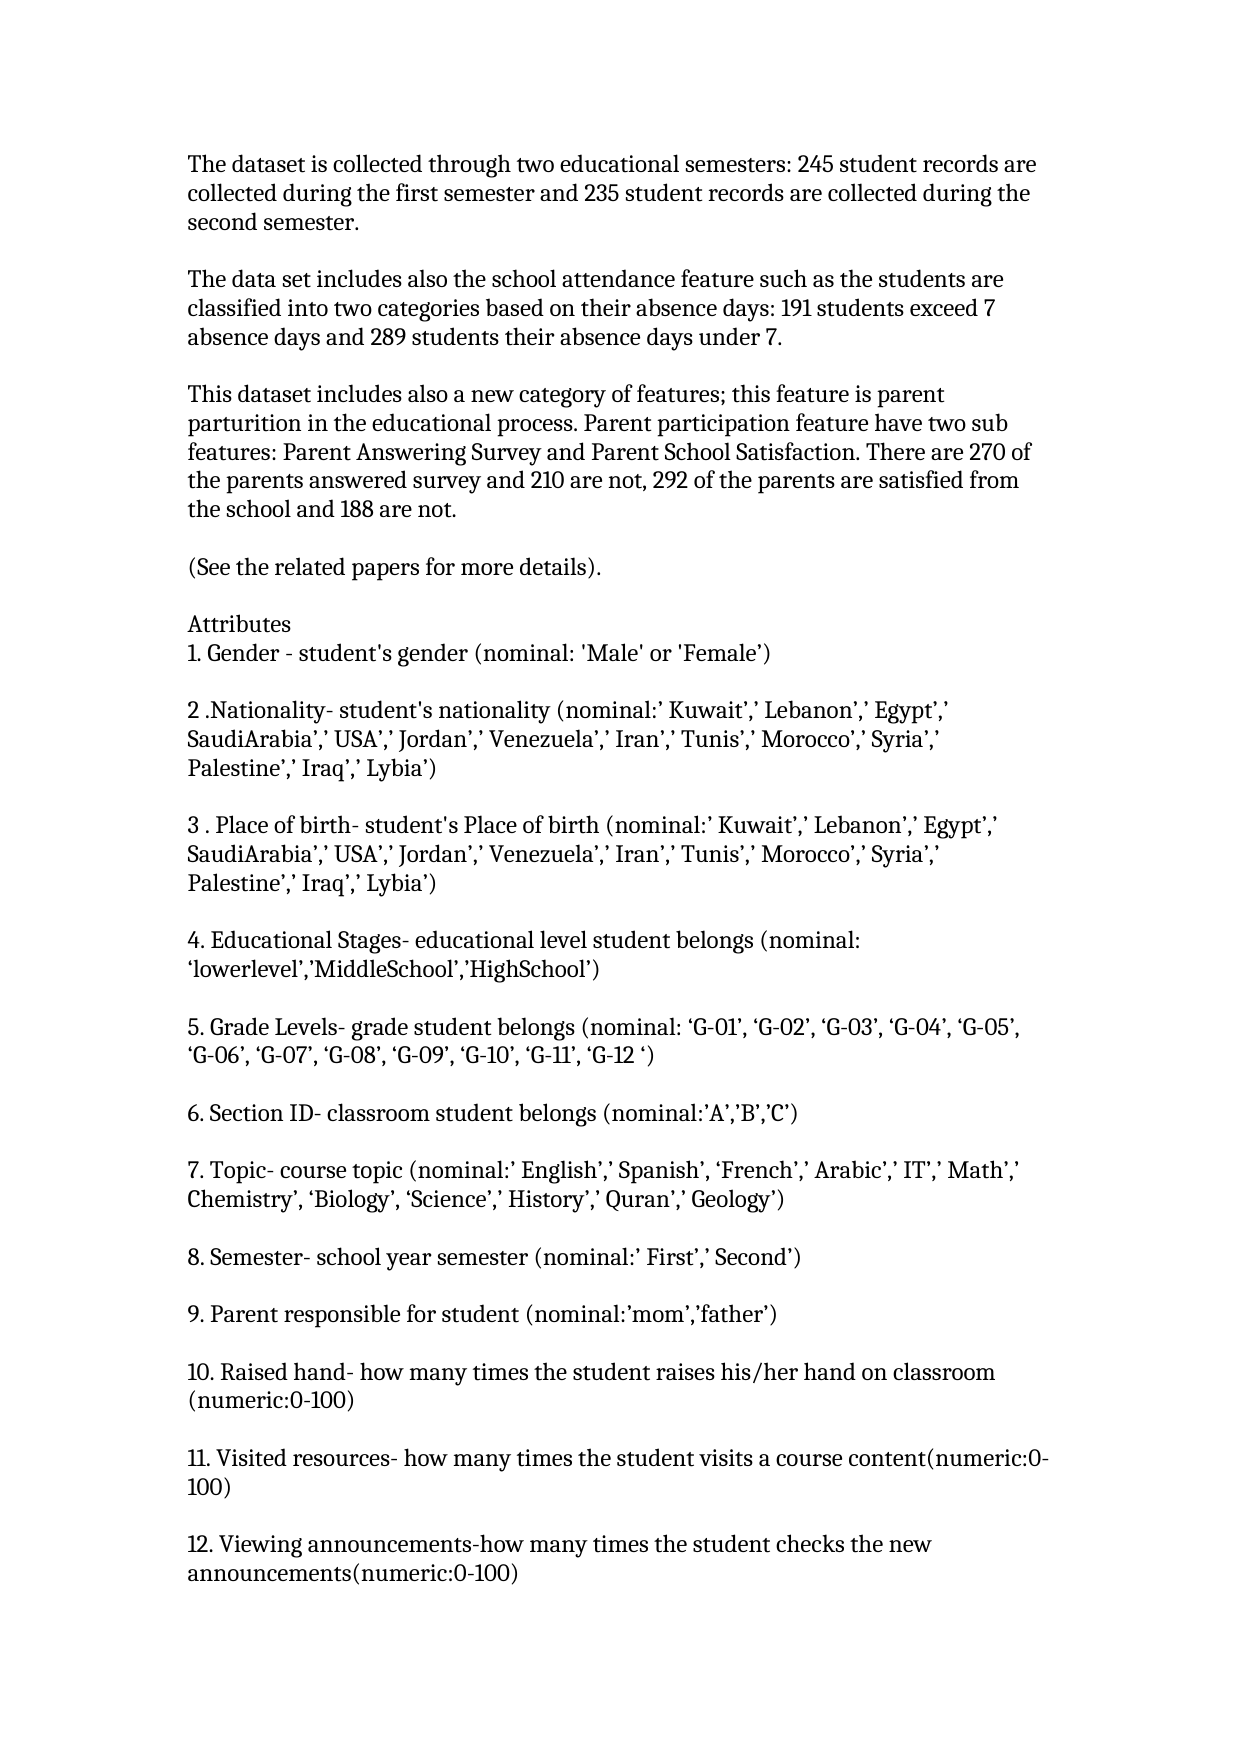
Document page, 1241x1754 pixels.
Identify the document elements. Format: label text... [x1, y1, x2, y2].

text 10. Raised hand- how many times the student raises his/her hand on classroom (numeric:0-100) [187, 1357, 1053, 1415]
text Attributes [187, 610, 1053, 639]
text 11. Visited resources- how many times the student visits a course content(numeric:0-100) [187, 1444, 1053, 1501]
text This dataset includes also a new category of features; this feature is parent parturition in the educational process. Parent participation feature have two sub features: Parent Answering Survey and Parent School Satisfaction. There are 270 of the parents answered survey and 210 are not, 292 of the parents are satisfied from the school and 188 are not. [187, 380, 1053, 524]
text 4. Educational Stages- educational level student belongs (nominal: ‘lowerlevel’,’MiddleSchool’,’HighSchool’) [187, 926, 1053, 984]
text 5. Grade Levels- grade student belongs (nominal: ‘G-01’, ‘G-02’, ‘G-03’, ‘G-04’, ‘G-05’, ‘G-06’, ‘G-07’, ‘G-08’, ‘G-09’, ‘G-10’, ‘G-11’, ‘G-12 ‘) [187, 1012, 1053, 1070]
text 8. Semester- school year semester (nominal:’ First’,’ Second’) [187, 1242, 1053, 1271]
text 3 . Place of birth- student's Place of birth (nominal:’ Kuwait’,’ Lebanon’,’ Egypt’,’ SaudiArabia’,’ USA’,’ Jordan’,’ Venezuela’,’ Iran’,’ Tunis’,’ Morocco’,’ Syria’,’ Palestine’,’ Iraq’,’ Lybia’) [187, 811, 1053, 897]
text 12. Viewing announcements-how many times the student checks the new announcements(numeric:0-100) [187, 1530, 1053, 1587]
text The dataset is collected through two educational semesters: 245 student records are collected during the first semester and 235 student records are collected during the second semester. [187, 150, 1053, 236]
text 1. Gender - student's gender (nominal: 'Male' or 'Female’) [187, 639, 1053, 667]
text The data set includes also the school attendance feature such as the students are classified into two categories based on their absence days: 191 students exceed 7 absence days and 289 students their absence days under 7. [187, 265, 1053, 351]
text 9. Parent responsible for student (nominal:’mom’,’father’) [187, 1300, 1053, 1329]
text 6. Section ID- classroom student belongs (nominal:’A’,’B’,’C’) [187, 1099, 1053, 1127]
text 7. Topic- course topic (nominal:’ English’,’ Spanish’, ‘French’,’ Arabic’,’ IT’,’ Math’,’ Chemistry’, ‘Biology’, ‘Science’,’ History’,’ Quran’,’ Geology’) [187, 1156, 1053, 1214]
text 2 .Nationality- student's nationality (nominal:’ Kuwait’,’ Lebanon’,’ Egypt’,’ SaudiArabia’,’ USA’,’ Jordan’,’ Venezuela’,’ Iran’,’ Tunis’,’ Morocco’,’ Syria’,’ Palestine’,’ Iraq’,’ Lybia’) [187, 696, 1053, 782]
text (See the related papers for more details). [187, 552, 1053, 581]
